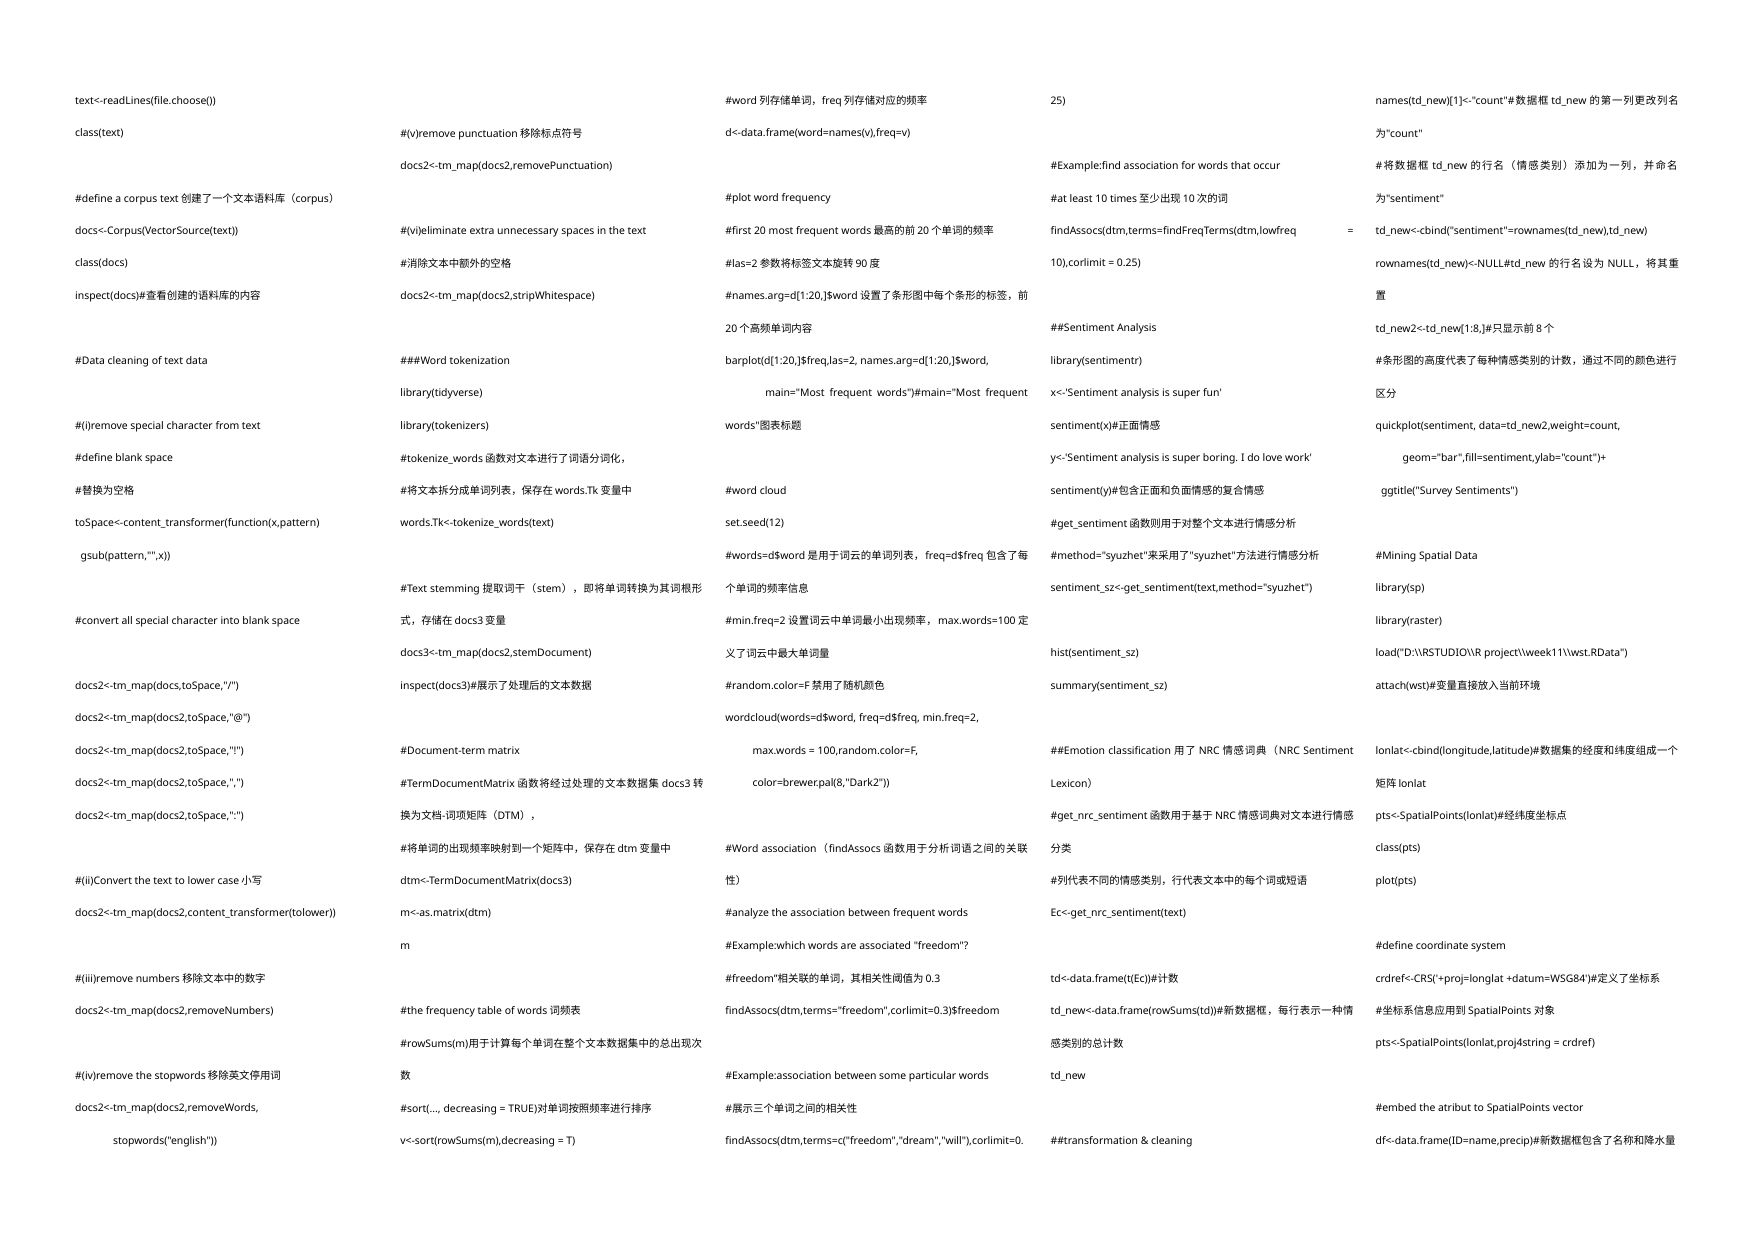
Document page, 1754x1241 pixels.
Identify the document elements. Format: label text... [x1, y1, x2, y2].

text #at least 10 times至少出现10次的词 [1050, 181, 1353, 214]
text td_new<-cbind("sentiment"=rownames(td_new),td_new) [1375, 214, 1679, 246]
text df<-data.frame(ID=name,precip)#新数据框包含了名称和降水量 [1375, 1124, 1679, 1156]
text inspect(docs3)#展示了处理后的文本数据 [400, 669, 703, 701]
text #get_nrc_sentiment函数用于基于NRC情感词典对文本进行情感分类 [1050, 799, 1353, 864]
text library(raster) [1375, 604, 1679, 636]
text sentiment(y)#包含正面和负面情感的复合情感 [1050, 474, 1353, 506]
text findAssocs(dtm,terms=c("freedom","dream","will"),corlimit=0.25) [725, 1124, 1028, 1156]
text #(vi)eliminate extra unnecessary spaces in the text [400, 214, 703, 246]
text d<-data.frame(word=names(v),freq=v) [725, 116, 1028, 149]
text class(text) [75, 116, 378, 149]
text hist(sentiment_sz) [1050, 636, 1353, 669]
text docs2<-tm_map(docs2,removePunctuation) [400, 149, 703, 181]
text docs2<-tm_map(docs2,stripWhitespace) [400, 279, 703, 311]
text geom="bar",fill=sentiment,ylab="count")+ [1375, 441, 1679, 474]
text m<-as.matrix(dtm) [400, 896, 703, 929]
text attach(wst)#变量直接放入当前环境 [1375, 669, 1679, 701]
text #define blank space [75, 441, 378, 474]
text names(td_new)[1]<-"count"#数据框td_new的第一列更改列名为"count" [1375, 84, 1679, 149]
text #define a corpus text创建了一个文本语料库（corpus） [75, 181, 378, 214]
text #define coordinate system [1375, 929, 1679, 961]
text #(ii)Convert the text to lower case小写 [75, 864, 378, 896]
text y<-'Sentiment analysis is super boring. I do love work' [1050, 441, 1353, 474]
text wordcloud(words=d$word, freq=d$freq, min.freq=2, [725, 701, 1028, 734]
text #analyze the association between frequent words [725, 896, 1028, 929]
text #TermDocumentMatrix函数将经过处理的文本数据集docs3转换为文档-词项矩阵（DTM）， [400, 766, 703, 831]
text color=brewer.pal(8,"Dark2")) [725, 766, 1028, 799]
text ##Sentiment Analysis [1050, 311, 1353, 344]
text text<-readLines(file.choose()) [75, 84, 378, 116]
text main="Most frequent words")#main="Most frequent words"图表标题 [725, 376, 1028, 441]
text #first 20 most frequent words最高的前20个单词的频率 [725, 214, 1028, 246]
text #the frequency table of words词频表 [400, 994, 703, 1026]
text docs2<-tm_map(docs,toSpace,"/") [75, 669, 378, 701]
text #Text stemming提取词干（stem），即将单词转换为其词根形式，存储在docs3变量 [400, 571, 703, 636]
text ###Word tokenization [400, 344, 703, 376]
text #Example:which words are associated "freedom"? [725, 929, 1028, 961]
text class(docs) [75, 246, 378, 279]
text td_new [1050, 1059, 1353, 1091]
text pts<-SpatialPoints(lonlat)#经纬度坐标点 [1375, 799, 1679, 831]
text summary(sentiment_sz) [1050, 669, 1353, 701]
text docs2<-tm_map(docs2,toSpace,":") [75, 799, 378, 831]
text #word cloud [725, 474, 1028, 506]
text #Example:find association for words that occur [1050, 149, 1353, 181]
text docs2<-tm_map(docs2,toSpace,"!") [75, 734, 378, 766]
text #Mining Spatial Data [1375, 539, 1679, 571]
text load("D:\\RSTUDIO\\R project\\week11\\wst.RData") [1375, 636, 1679, 669]
text toSpace<-content_transformer(function(x,pattern) [75, 506, 378, 539]
text #embed the atribut to SpatialPoints vector [1375, 1091, 1679, 1124]
text library(tidyverse) [400, 376, 703, 409]
text sentiment(x)#正面情感 [1050, 409, 1353, 441]
text stopwords("english")) [75, 1124, 378, 1156]
text #(v)remove punctuation移除标点符号 [400, 116, 703, 149]
text #展示三个单词之间的相关性 [725, 1091, 1028, 1124]
text inspect(docs)#查看创建的语料库的内容 [75, 279, 378, 311]
text #Example:association between some particular words [725, 1059, 1028, 1091]
text #(iii)remove numbers移除文本中的数字 [75, 961, 378, 994]
text m [400, 929, 703, 961]
text findAssocs(dtm,terms=c("freedom","dream","will"),corlimit=0.25) [1050, 84, 1353, 116]
text findAssocs(dtm,terms="freedom",corlimit=0.3)$freedom [725, 994, 1028, 1026]
text #rowSums(m)用于计算每个单词在整个文本数据集中的总出现次数 [400, 1026, 703, 1091]
text #min.freq=2设置词云中单词最小出现频率，max.words=100定义了词云中最大单词量 [725, 604, 1028, 669]
text #get_sentiment函数则用于对整个文本进行情感分析 [1050, 506, 1353, 539]
text Ec<-get_nrc_sentiment(text) [1050, 896, 1353, 929]
text pts<-SpatialPoints(lonlat,proj4string = crdref) [1375, 1026, 1679, 1059]
text docs3<-tm_map(docs2,stemDocument) [400, 636, 703, 669]
text #sort(..., decreasing = TRUE)对单词按照频率进行排序 [400, 1091, 703, 1124]
text #freedom”相关联的单词，其相关性阈值为0.3 [725, 961, 1028, 994]
text dtm<-TermDocumentMatrix(docs3) [400, 864, 703, 896]
text #names.arg=d[1:20,]$word设置了条形图中每个条形的标签，前20个高频单词内容 [725, 279, 1028, 344]
text #(iv)remove the stopwords移除英文停用词 [75, 1059, 378, 1091]
text #将单词的出现频率映射到一个矩阵中，保存在dtm变量中 [400, 831, 703, 864]
text #Data cleaning of text data [75, 344, 378, 376]
text crdref<-CRS('+proj=longlat +datum=WSG84')#定义了坐标系 [1375, 961, 1679, 994]
text set.seed(12) [725, 506, 1028, 539]
text #random.color=F禁用了随机颜色 [725, 669, 1028, 701]
text ##Emotion classification用了NRC情感词典（NRC Sentiment Lexicon） [1050, 734, 1353, 799]
text library(tokenizers) [400, 409, 703, 441]
text words.Tk<-tokenize_words(text) [400, 506, 703, 539]
text #替换为空格 [75, 474, 378, 506]
text class(pts) [1375, 831, 1679, 864]
text #word列存储单词，freq列存储对应的频率 [725, 84, 1028, 116]
text #消除文本中额外的空格 [400, 246, 703, 279]
text #将文本拆分成单词列表，保存在words.Tk变量中 [400, 474, 703, 506]
text docs2<-tm_map(docs2,removeNumbers) [75, 994, 378, 1026]
text #words=d$word是用于词云的单词列表，freq=d$freq包含了每个单词的频率信息 [725, 539, 1028, 604]
text #method="syuzhet"来采用了"syuzhet"方法进行情感分析 [1050, 539, 1353, 571]
text v<-sort(rowSums(m),decreasing = T) [400, 1124, 703, 1156]
text library(sp) [1375, 571, 1679, 604]
text #las=2参数将标签文本旋转90度 [725, 246, 1028, 279]
text findAssocs(dtm,terms=findFreqTerms(dtm,lowfreq = 10),corlimit = 0.25) [1050, 214, 1353, 279]
text ##transformation & cleaning [1050, 1124, 1353, 1156]
text #Word association（findAssocs函数用于分析词语之间的关联性） [725, 831, 1028, 896]
text docs2<-tm_map(docs2,content_transformer(tolower)) [75, 896, 378, 929]
text #(i)remove special character from text [75, 409, 378, 441]
text #坐标系信息应用到 SpatialPoints 对象 [1375, 994, 1679, 1026]
text td_new<-data.frame(rowSums(td))#新数据框，每行表示一种情感类别的总计数 [1050, 994, 1353, 1059]
text gsub(pattern,"",x)) [75, 539, 378, 571]
text #convert all special character into blank space [75, 604, 378, 636]
text rownames(td_new)<-NULL#td_new的行名设为NULL，将其重置 [1375, 246, 1679, 311]
text #将数据框td_new的行名（情感类别）添加为一列，并命名为"sentiment" [1375, 149, 1679, 214]
text quickplot(sentiment, data=td_new2,weight=count, [1375, 409, 1679, 441]
text lonlat<-cbind(longitude,latitude)#数据集的经度和纬度组成一个矩阵lonlat [1375, 734, 1679, 799]
text docs<-Corpus(VectorSource(text)) [75, 214, 378, 246]
text td_new2<-td_new[1:8,]#只显示前8个 [1375, 311, 1679, 344]
text x<-'Sentiment analysis is super fun' [1050, 376, 1353, 409]
text #列代表不同的情感类别，行代表文本中的每个词或短语 [1050, 864, 1353, 896]
text library(sentimentr) [1050, 344, 1353, 376]
text docs2<-tm_map(docs2,toSpace,"@") [75, 701, 378, 734]
text max.words = 100,random.color=F, [725, 734, 1028, 766]
text docs2<-tm_map(docs2,removeWords, [75, 1091, 378, 1124]
text ggtitle("Survey Sentiments") [1375, 474, 1679, 506]
text barplot(d[1:20,]$freq,las=2, names.arg=d[1:20,]$word, [725, 344, 1028, 376]
text #Document-term matrix [400, 734, 703, 766]
text td<-data.frame(t(Ec))#计数 [1050, 961, 1353, 994]
text #tokenize_words函数对文本进行了词语分词化， [400, 441, 703, 474]
text docs2<-tm_map(docs2,toSpace,",") [75, 766, 378, 799]
text #plot word frequency [725, 181, 1028, 214]
text sentiment_sz<-get_sentiment(text,method="syuzhet") [1050, 571, 1353, 604]
text plot(pts) [1375, 864, 1679, 896]
text #条形图的高度代表了每种情感类别的计数，通过不同的颜色进行区分 [1375, 344, 1679, 409]
